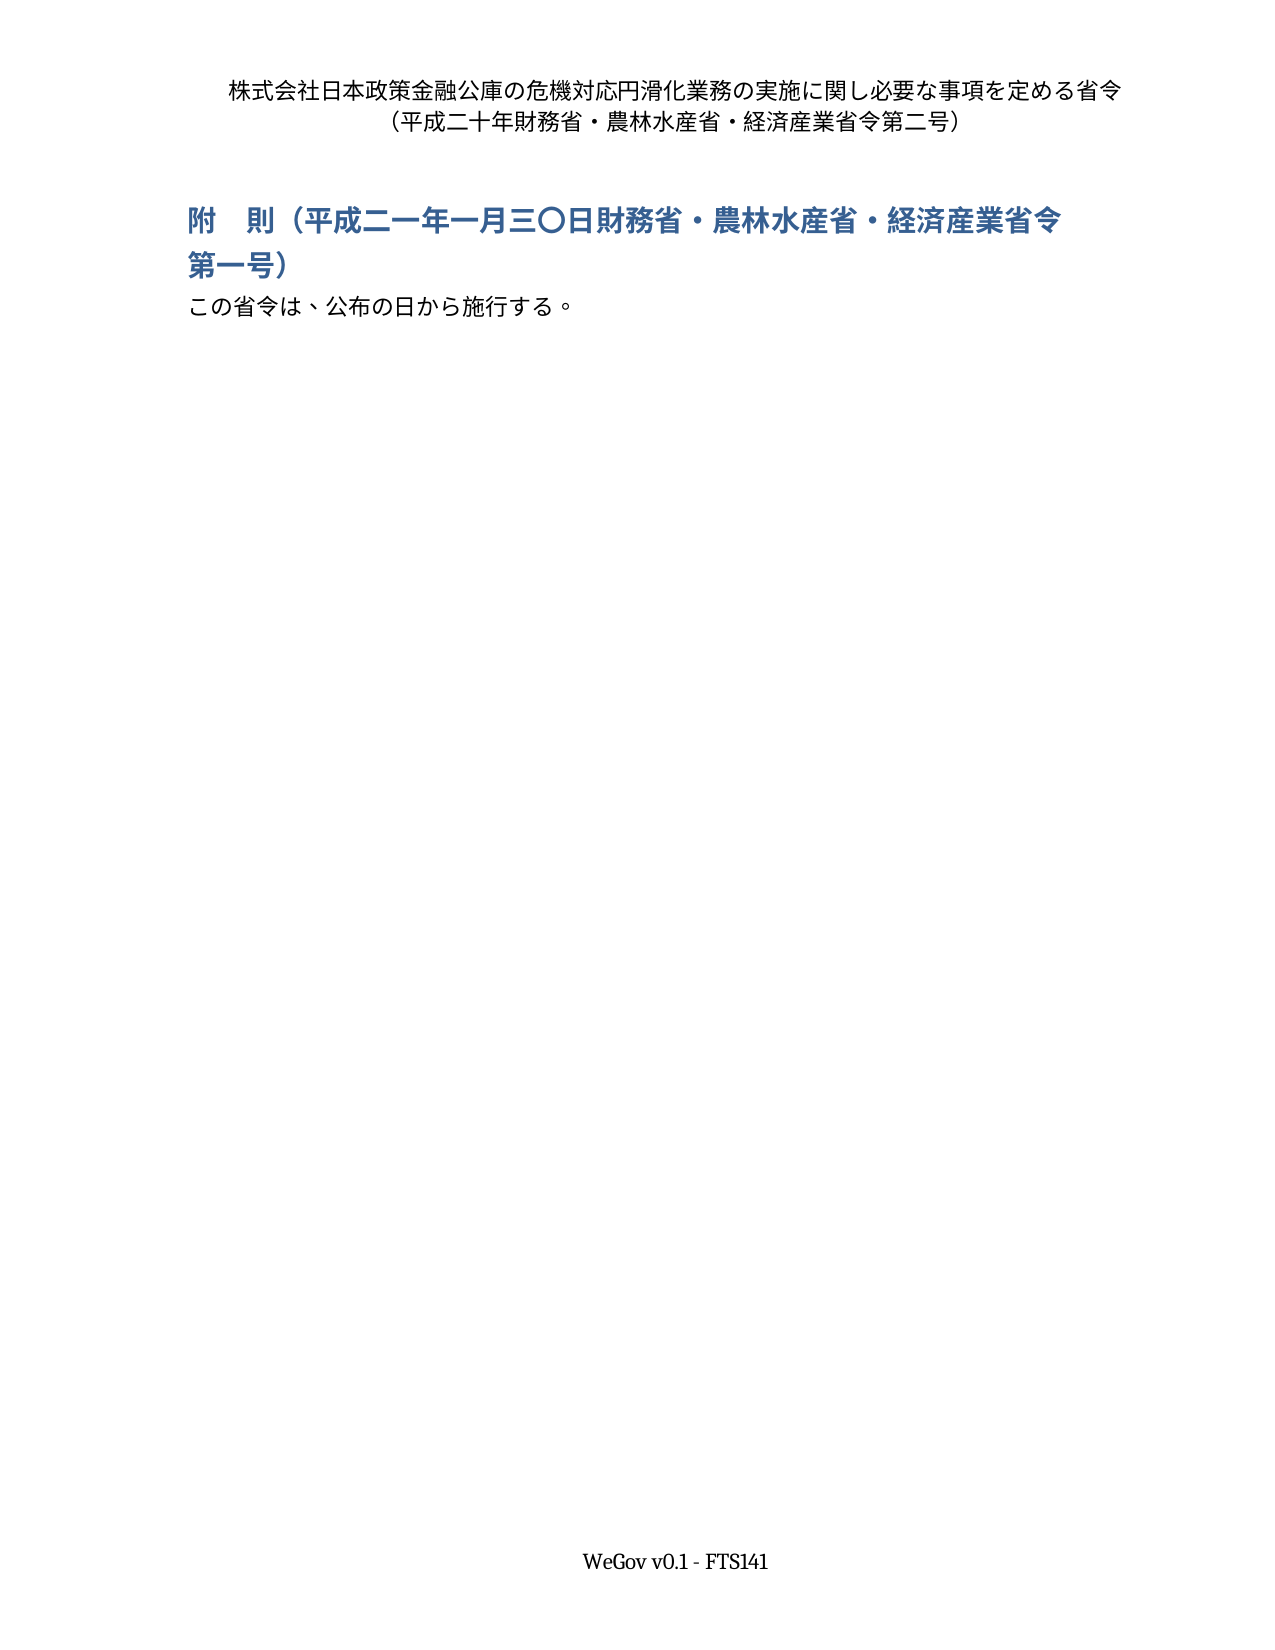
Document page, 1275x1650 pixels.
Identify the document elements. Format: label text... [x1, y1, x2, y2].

subtitle 附 則（平成二一年一月三〇日財務省・農林水産省・経済産業省令第一号） [187, 200, 1087, 285]
text この省令は、公布の日から施行する。 [187, 291, 1087, 322]
